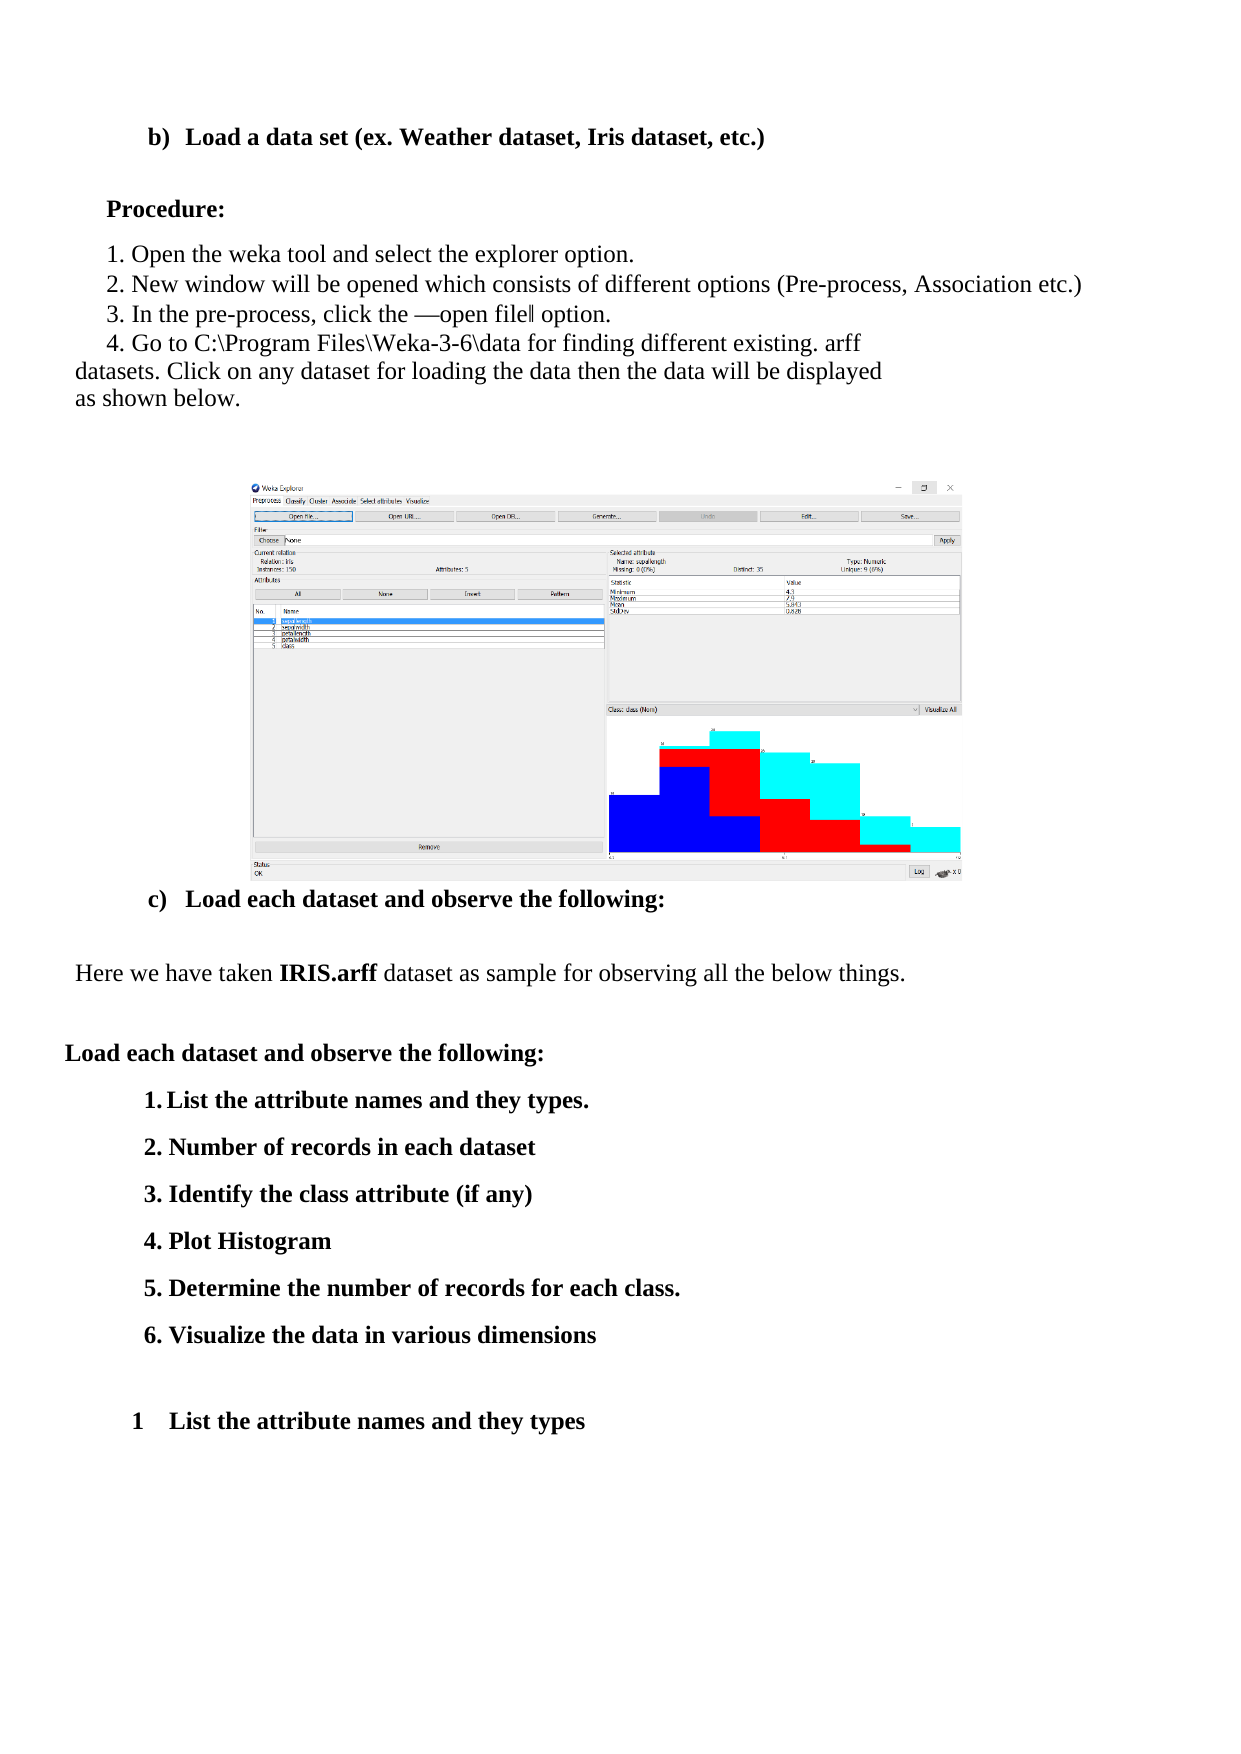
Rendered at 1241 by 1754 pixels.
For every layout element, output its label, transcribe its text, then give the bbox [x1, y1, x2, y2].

list List the attribute names and they types. [144, 1085, 1176, 1114]
list List the attribute names and they types [131, 1406, 1176, 1435]
subtitle Number of records in each dataset [144, 1132, 1176, 1161]
text Here we have taken IRIS.arff dataset as sample for observing all the below things. [75, 958, 1176, 987]
subtitle Load each dataset and observe the following: [64, 1038, 1176, 1067]
picture [250, 481, 963, 881]
list Determine the number of records for each class. [144, 1273, 1176, 1302]
list Identify the class attribute (if any) [144, 1179, 1176, 1208]
subtitle Plot Histogram [144, 1226, 1176, 1254]
subtitle Visualize the data in various dimensions [144, 1320, 1176, 1348]
list New window will be opened which consists of different options (Pre-process, Association etc.) [106, 269, 1176, 297]
text Procedure: [106, 194, 1176, 223]
subtitle Load a data set (ex. Weather dataset, Iris dataset, etc.) [148, 122, 1176, 151]
list Open the weka tool and select the explorer option. [106, 239, 1176, 268]
list In the pre-process, click the ―open file‖ option. [106, 299, 1176, 327]
list Go to C:\Program Files\Weka-3-6\data for finding different existing. arff datasets. Click on any dataset for loading the data then the data will be displayed as shown below. [75, 329, 902, 412]
